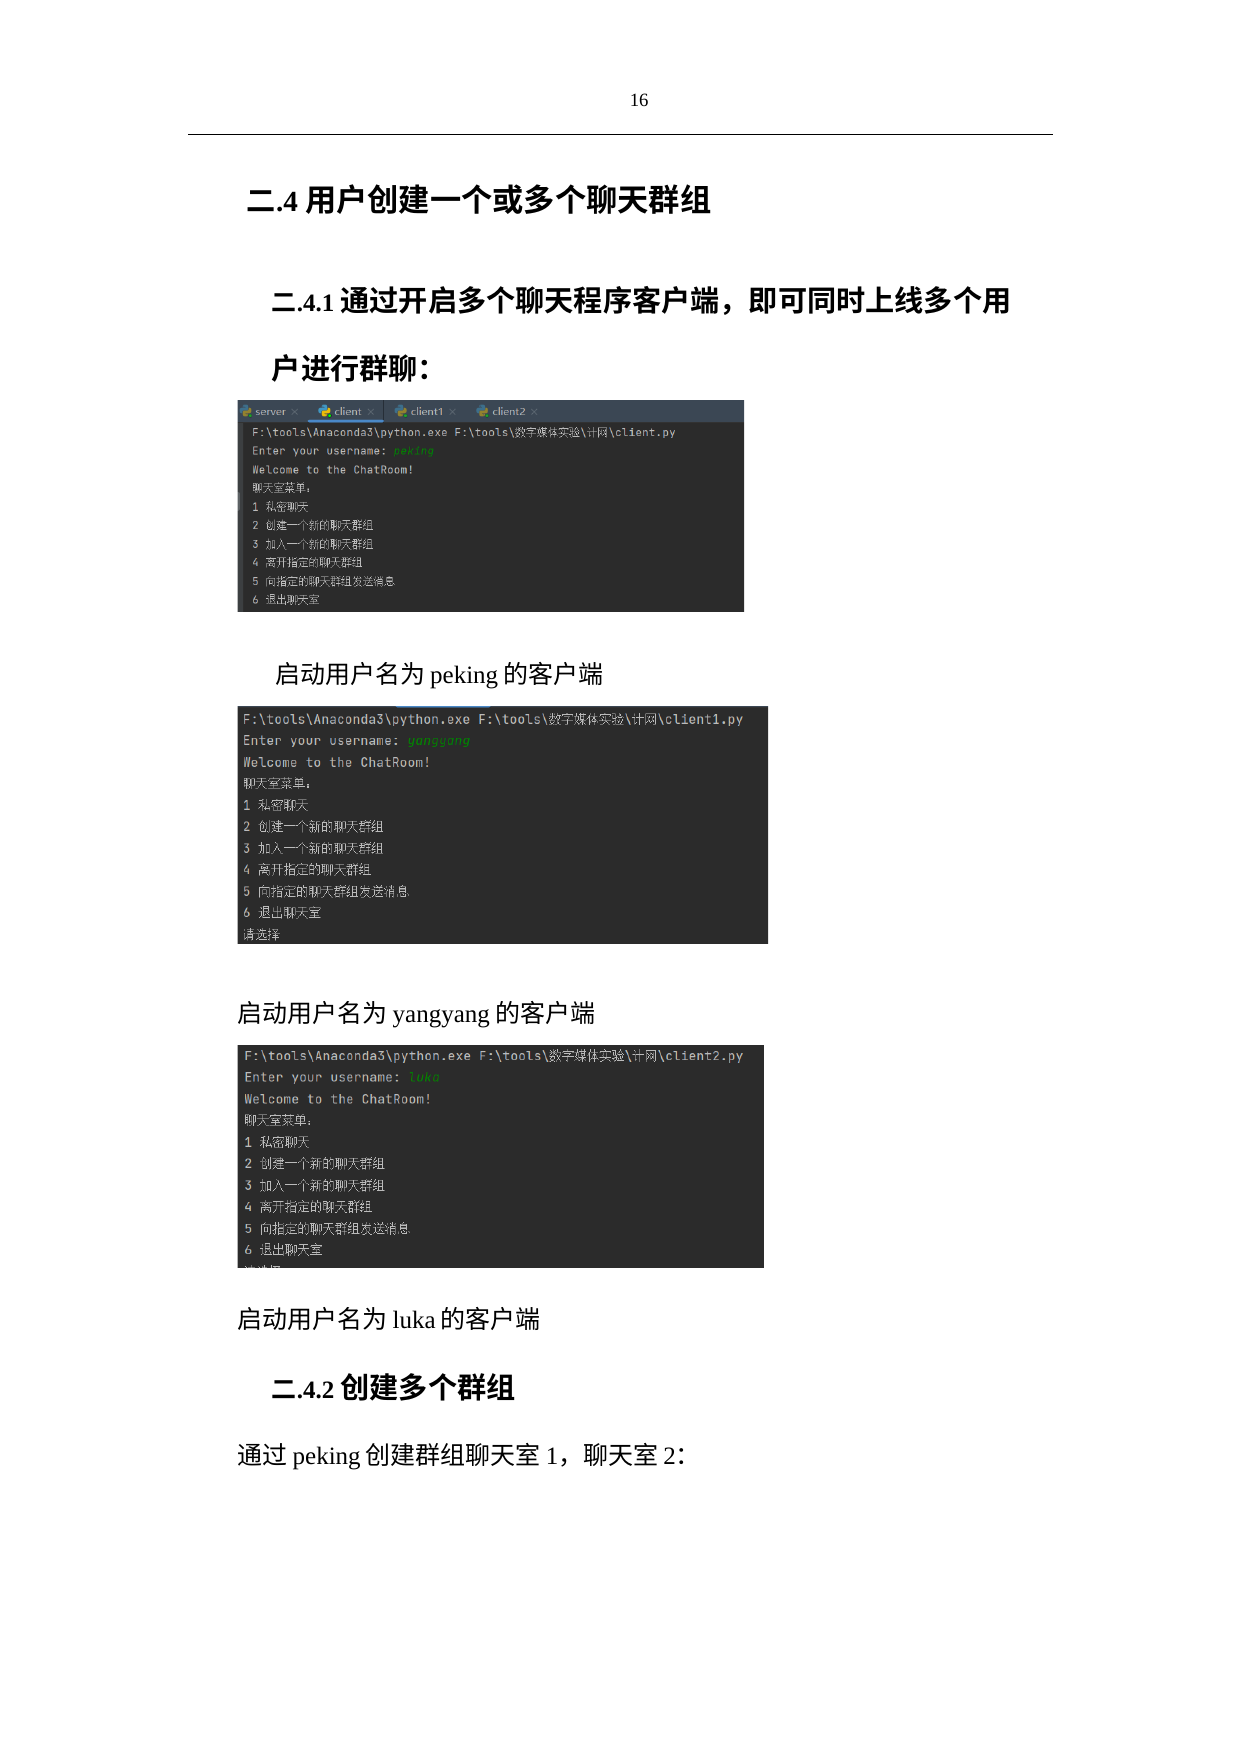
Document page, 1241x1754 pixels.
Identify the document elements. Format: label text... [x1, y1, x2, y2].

text 启动用户名为luka的客户端 [187, 1283, 1053, 1351]
subtitle 用户创建一个或多个聊天群组 [247, 164, 1028, 232]
subtitle 通过开启多个聊天程序客户端，即可同时上线多个用户进行群聊： [272, 265, 1028, 401]
text 启动用户名为yangyang的客户端 [187, 978, 1053, 1046]
text 启动用户名为peking的客户端 [187, 638, 1053, 706]
subtitle 创建多个群组 [272, 1351, 1028, 1419]
picture [237, 1045, 764, 1268]
text 通过peking创建群组聊天室1，聊天室2： [187, 1419, 1053, 1487]
picture [237, 706, 769, 944]
picture [237, 400, 745, 612]
